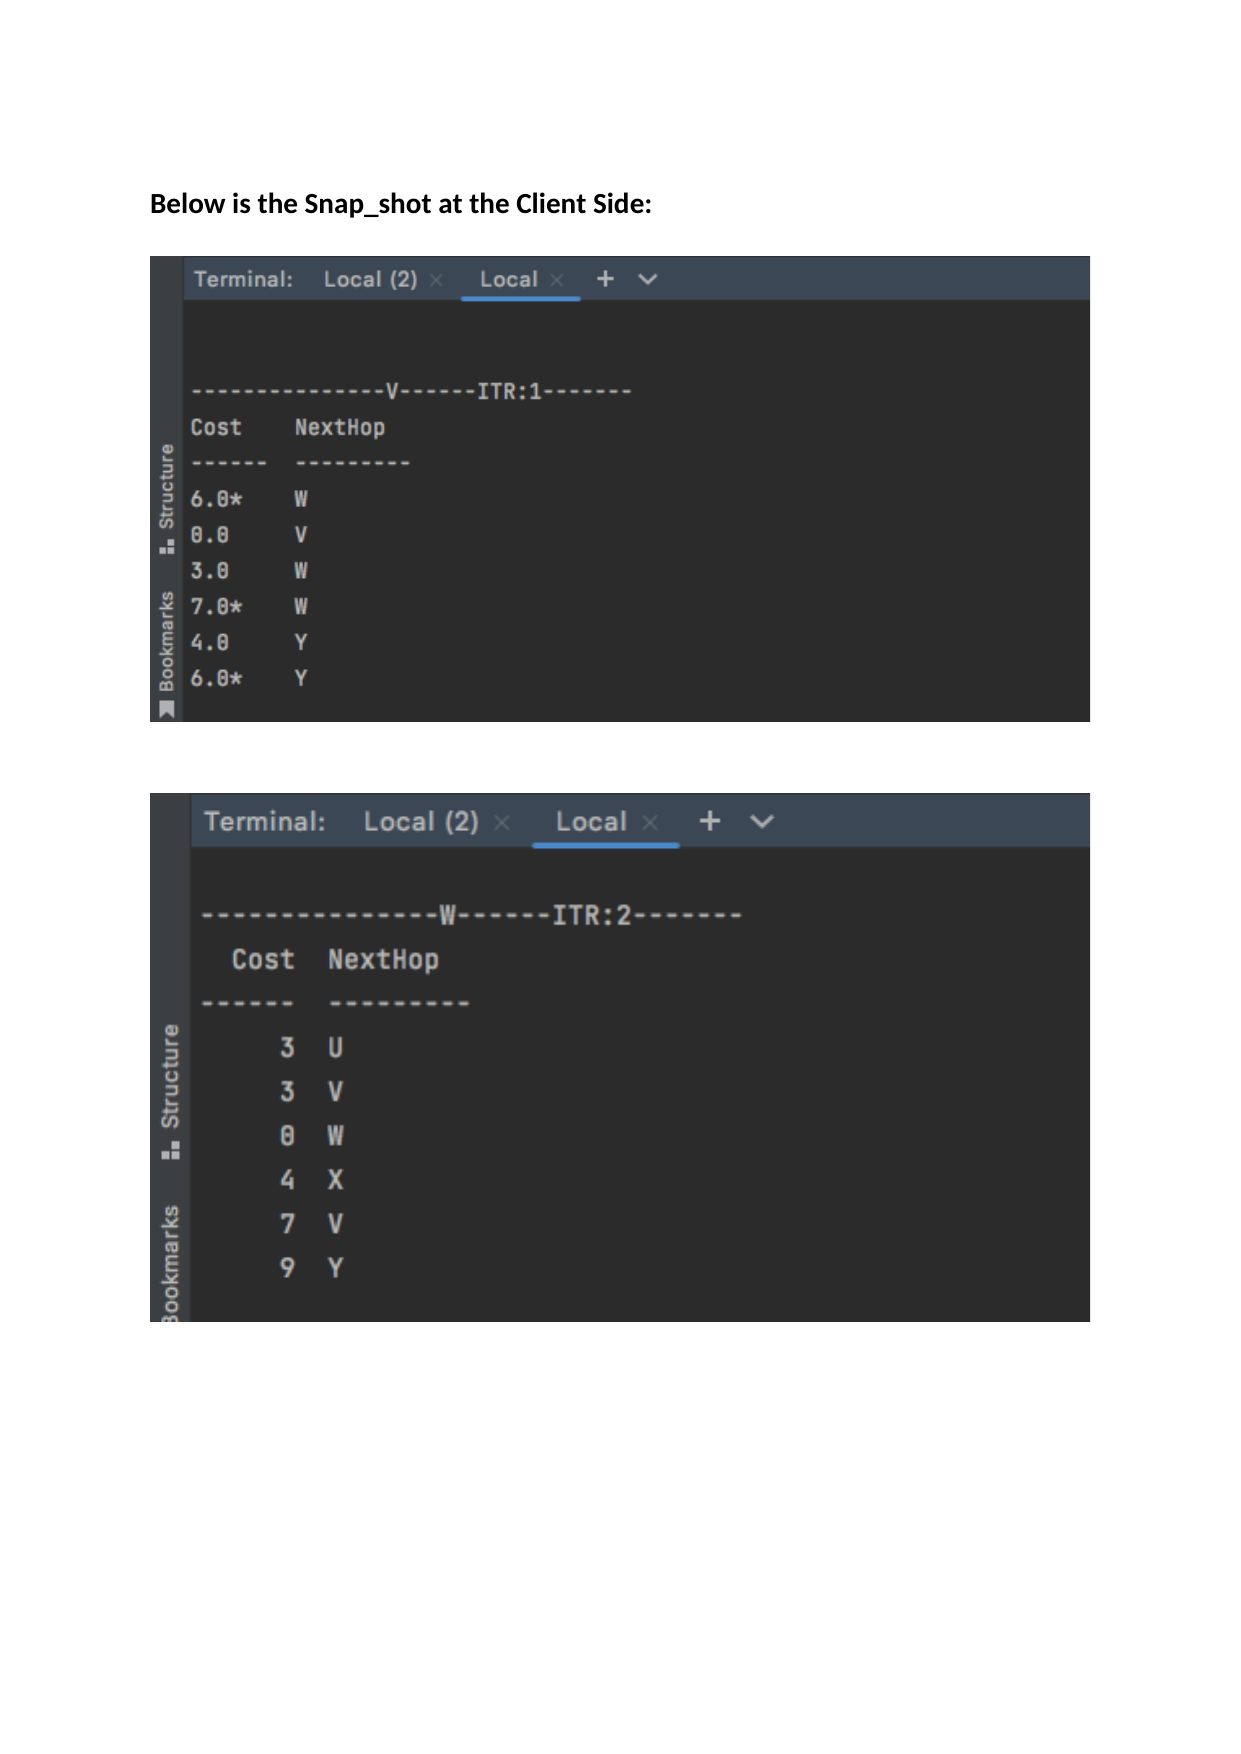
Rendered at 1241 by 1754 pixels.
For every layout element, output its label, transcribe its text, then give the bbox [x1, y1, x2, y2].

text Below is the Snap_shot at the Client Side: [150, 186, 1090, 221]
picture [150, 793, 1091, 1322]
picture [150, 256, 1091, 722]
